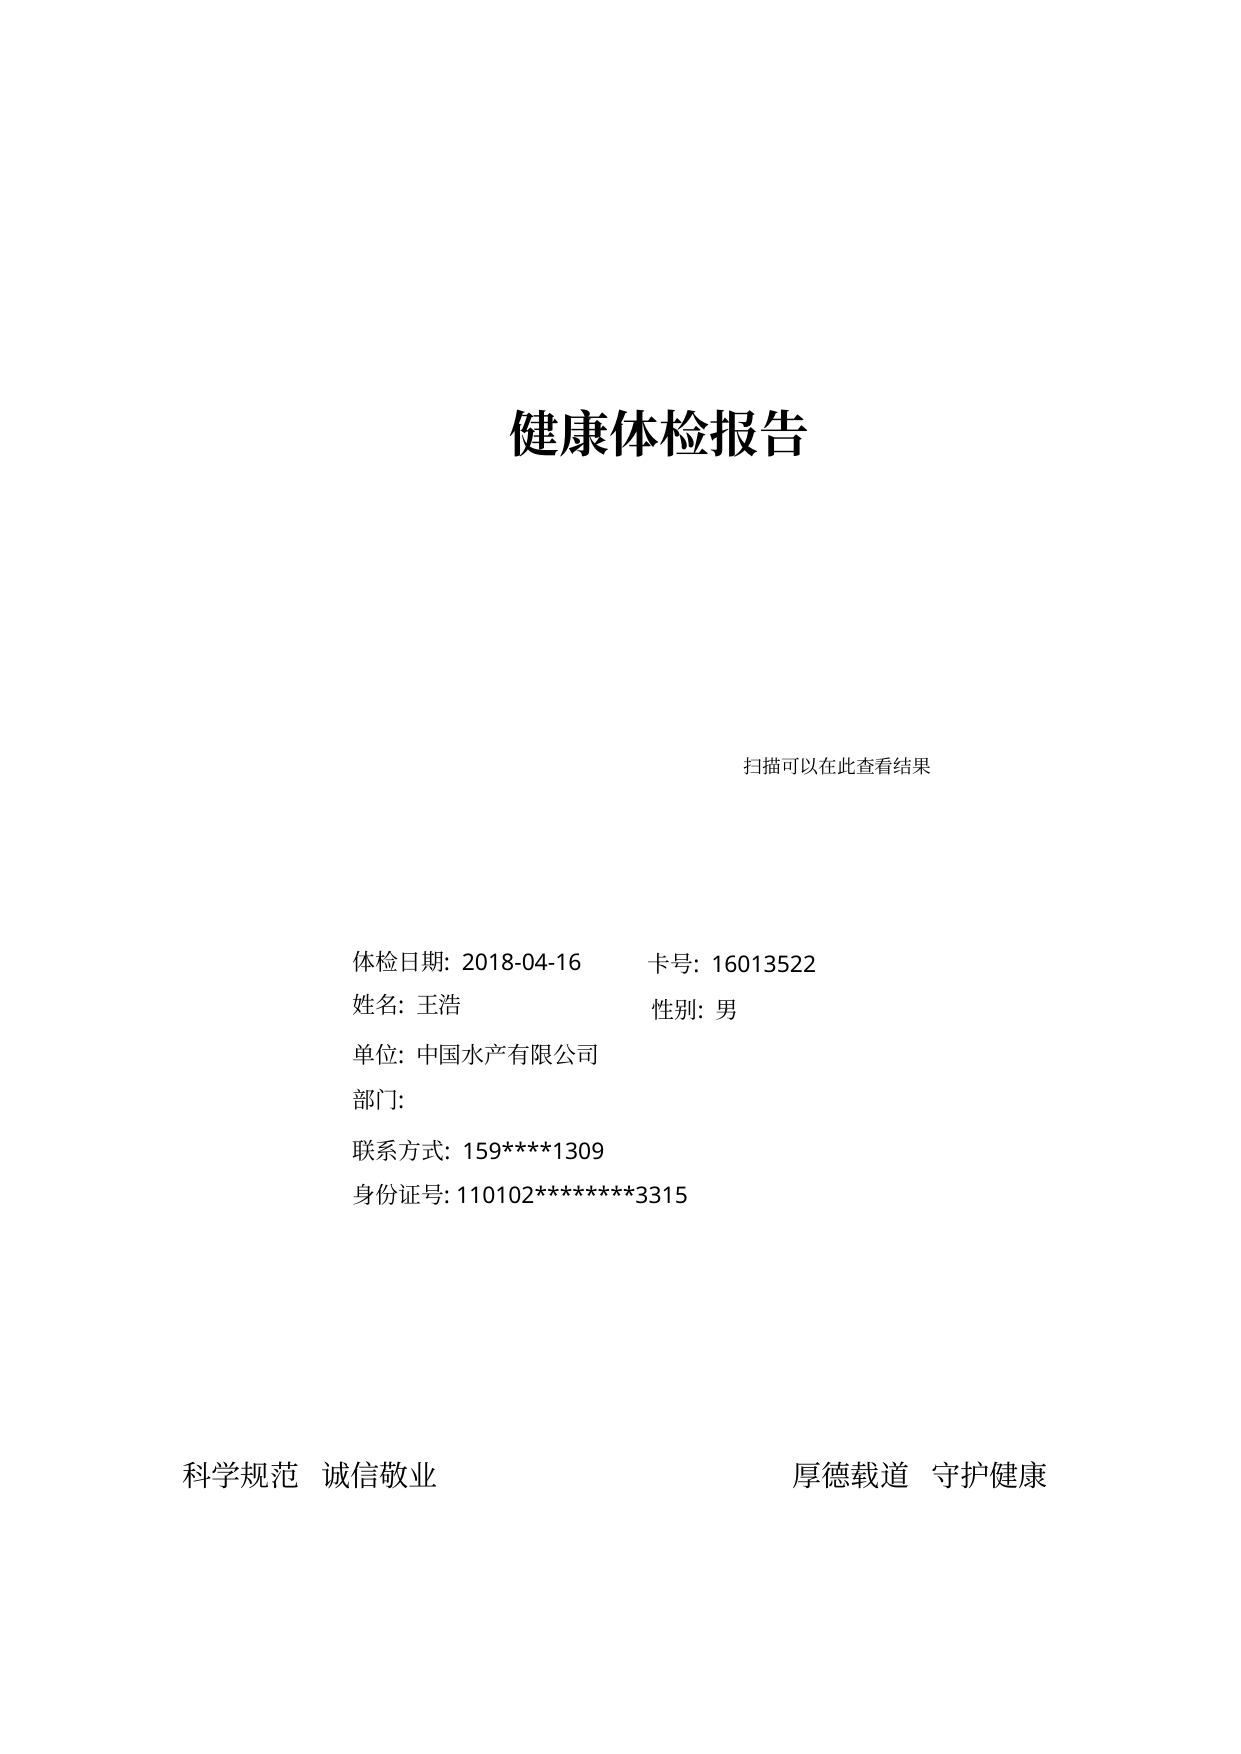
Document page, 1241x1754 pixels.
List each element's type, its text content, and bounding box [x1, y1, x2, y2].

text 单位: 中国水产有限公司 [352, 1040, 637, 1070]
text 体检日期: 2018-04-16 [352, 947, 624, 977]
text 卡号: 16013522 [647, 948, 854, 978]
text 科学规范 诚信敬业 [182, 1462, 486, 1493]
text 健康体检报告 [509, 412, 886, 462]
text 厚德载道 守护健康 [792, 1462, 1096, 1493]
text 身份证号: 110102********3315 [352, 1180, 724, 1210]
text 性别: 男 [651, 994, 769, 1024]
text 扫描可以在此查看结果 [743, 757, 959, 777]
text 联系方式: 159****1309 [352, 1136, 637, 1166]
text 部门: [352, 1070, 637, 1119]
text 姓名: 王浩 [352, 977, 624, 1023]
